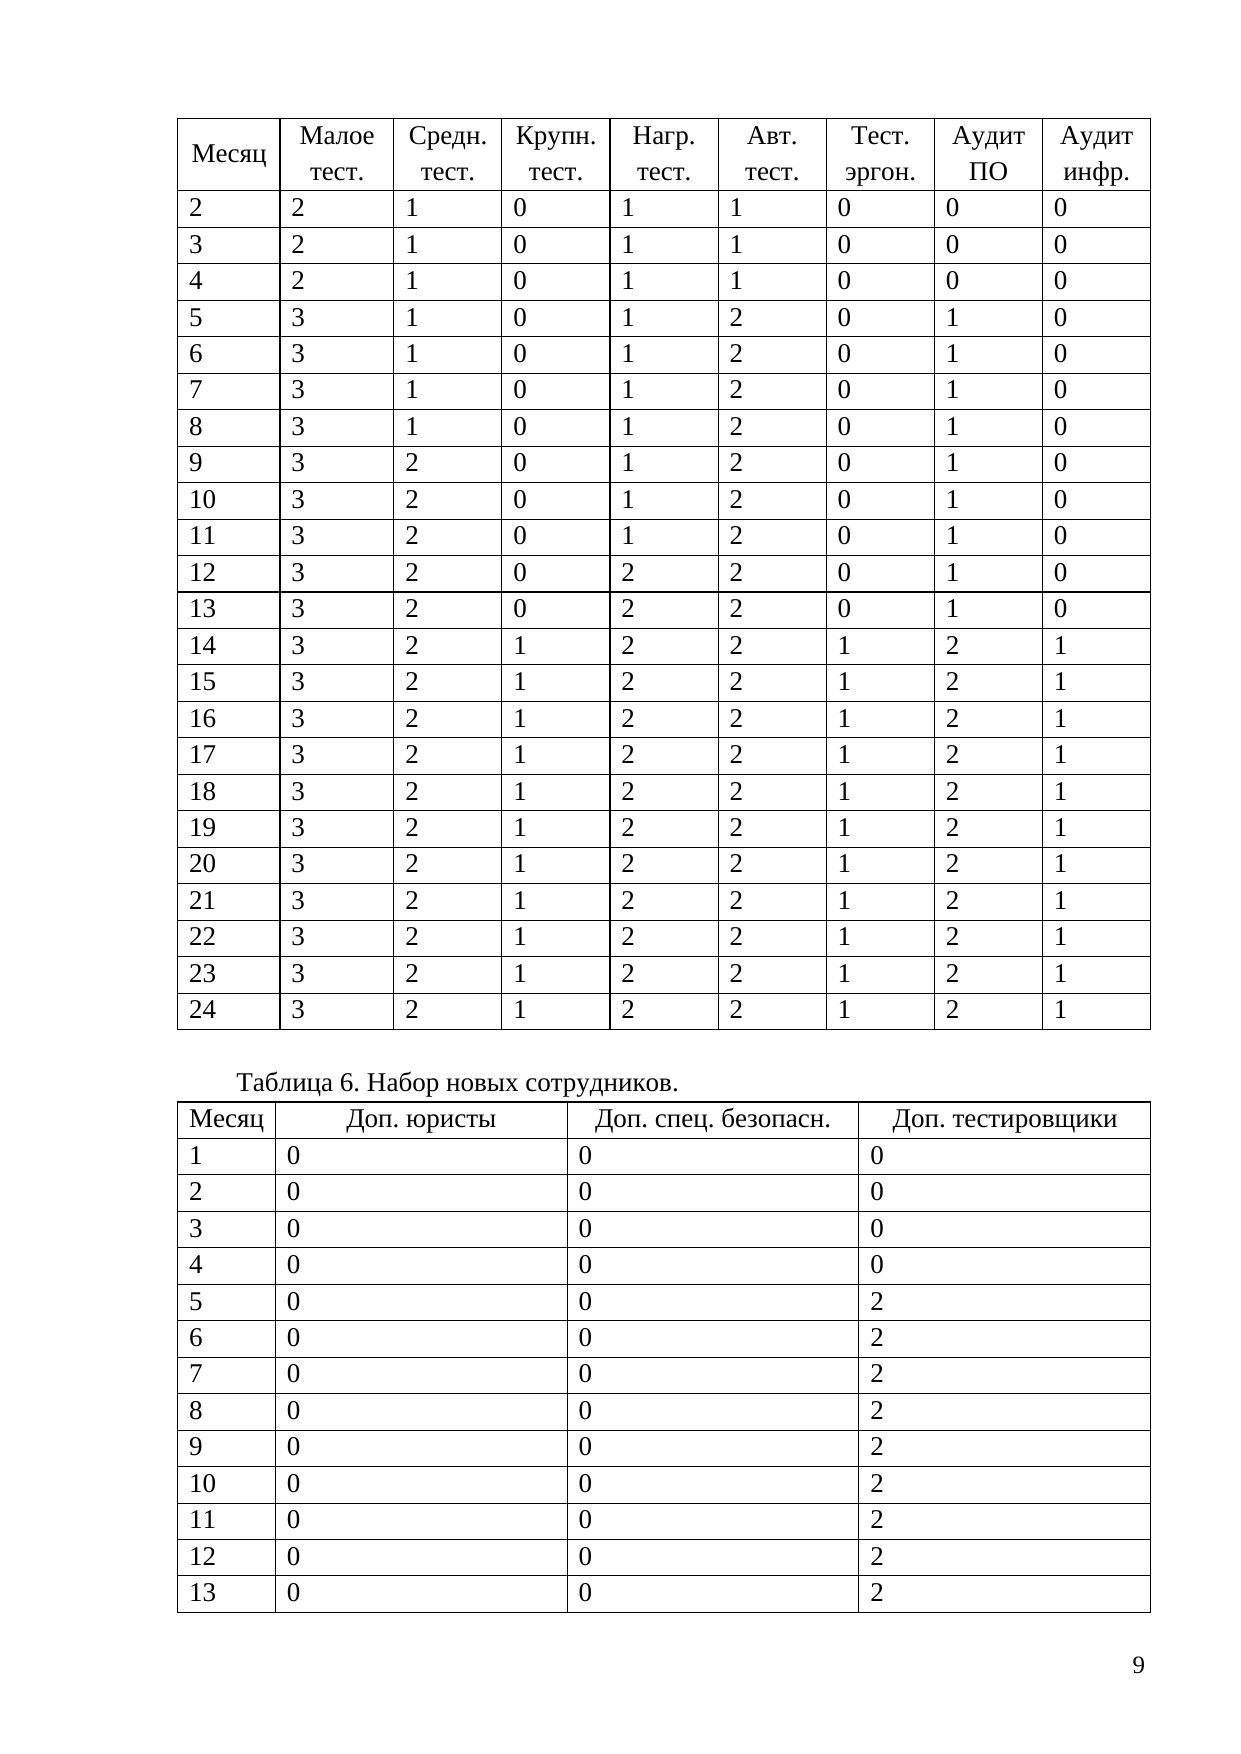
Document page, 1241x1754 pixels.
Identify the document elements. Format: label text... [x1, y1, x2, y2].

table_cell 0 [1043, 556, 1150, 591]
table_cell 0 [502, 337, 609, 373]
table_cell 13 [178, 593, 279, 628]
table_cell 3 [281, 301, 393, 336]
table_cell 2 [611, 848, 718, 883]
table_cell 1 [502, 665, 609, 701]
table_cell 2 [935, 775, 1042, 810]
table_cell 0 [859, 1139, 1150, 1174]
table_cell 0 [502, 301, 609, 336]
table_cell 1 [502, 629, 609, 664]
table_cell 0 [1043, 191, 1150, 227]
table_cell 0 [276, 1139, 567, 1174]
table_cell 2 [394, 848, 501, 883]
table_cell 1 [611, 264, 718, 300]
table_cell 0 [827, 483, 934, 518]
table_cell 1 [1043, 775, 1150, 810]
table_cell 3 [281, 884, 393, 919]
table_header Авт. тест. [719, 119, 826, 190]
table_cell 0 [568, 1504, 858, 1539]
table_cell 2 [719, 702, 826, 737]
table_cell 21 [178, 884, 279, 919]
table_header Доп. спец. безопасн. [568, 1103, 858, 1138]
table_cell 2 [859, 1540, 1150, 1575]
table_cell 0 [1043, 447, 1150, 482]
table_cell 0 [276, 1285, 567, 1320]
table_cell 0 [1043, 301, 1150, 336]
table_cell 0 [827, 556, 934, 591]
table_cell 2 [394, 738, 501, 774]
table_cell 2 [859, 1504, 1150, 1539]
table_cell 2 [611, 702, 718, 737]
table_cell 0 [1043, 410, 1150, 446]
table_cell 2 [719, 301, 826, 336]
text Таблица 6. Набор новых сотрудников. [177, 1066, 1152, 1097]
table_cell 5 [178, 1285, 275, 1320]
table_cell 1 [827, 811, 934, 847]
table_header Крупн. тест. [502, 119, 609, 190]
table_cell 1 [611, 301, 718, 336]
table_cell 3 [281, 811, 393, 847]
table_cell 6 [178, 1321, 275, 1357]
table_cell 1 [719, 264, 826, 300]
table_cell 2 [719, 483, 826, 518]
table_cell 11 [178, 1504, 275, 1539]
table_cell 16 [178, 702, 279, 737]
table_cell 3 [281, 520, 393, 555]
table_cell 2 [935, 994, 1042, 1029]
table_header Доп. юристы [276, 1103, 567, 1138]
table_cell 1 [1043, 811, 1150, 847]
table_cell 0 [276, 1576, 567, 1612]
table_cell 2 [719, 994, 826, 1029]
table_cell 19 [178, 811, 279, 847]
table_cell 2 [394, 629, 501, 664]
table_cell 1 [502, 811, 609, 847]
table_cell 2 [935, 811, 1042, 847]
table_cell 1 [611, 520, 718, 555]
table_cell 0 [859, 1248, 1150, 1284]
table_cell 2 [611, 921, 718, 956]
table_cell 0 [502, 410, 609, 446]
table_cell 3 [281, 921, 393, 956]
table_cell 0 [276, 1431, 567, 1466]
table_cell 0 [568, 1321, 858, 1357]
table_cell 2 [935, 702, 1042, 737]
table_cell 2 [935, 629, 1042, 664]
table_cell 1 [394, 301, 501, 336]
table_cell 0 [859, 1175, 1150, 1211]
table_cell 0 [568, 1540, 858, 1575]
table_cell 0 [1043, 264, 1150, 300]
table_cell 1 [502, 994, 609, 1029]
table_cell 0 [1043, 593, 1150, 628]
table_cell 0 [568, 1248, 858, 1284]
table_cell 2 [281, 191, 393, 227]
table_cell 3 [178, 228, 279, 263]
table_cell 2 [394, 483, 501, 518]
table_cell 2 [719, 811, 826, 847]
table_cell 0 [276, 1504, 567, 1539]
table_cell 2 [611, 556, 718, 591]
table_cell 2 [859, 1467, 1150, 1502]
table_cell 14 [178, 629, 279, 664]
table_cell 1 [719, 191, 826, 227]
table_cell 2 [719, 520, 826, 555]
table_cell 0 [827, 374, 934, 409]
table_cell 2 [719, 848, 826, 883]
table_cell 0 [568, 1212, 858, 1247]
table_cell 2 [394, 556, 501, 591]
table_cell 2 [719, 775, 826, 810]
table_cell 0 [502, 447, 609, 482]
table_header Малое тест. [281, 119, 393, 190]
table_cell 0 [935, 228, 1042, 263]
table_cell 0 [502, 191, 609, 227]
table_cell 0 [827, 301, 934, 336]
table_cell 0 [568, 1285, 858, 1320]
table_cell 1 [827, 775, 934, 810]
table_cell 9 [178, 447, 279, 482]
table_cell 3 [281, 775, 393, 810]
table_cell 1 [827, 738, 934, 774]
table_cell 0 [1043, 374, 1150, 409]
table_cell 2 [394, 665, 501, 701]
table_cell 0 [502, 228, 609, 263]
table_cell 3 [281, 957, 393, 992]
table_cell 1 [502, 702, 609, 737]
table_cell 0 [568, 1175, 858, 1211]
table_cell 0 [502, 556, 609, 591]
table_cell 2 [859, 1431, 1150, 1466]
table_cell 1 [611, 447, 718, 482]
table_cell 0 [827, 191, 934, 227]
table_cell 0 [502, 520, 609, 555]
table_cell 0 [276, 1248, 567, 1284]
table_cell 0 [568, 1139, 858, 1174]
table_cell 1 [611, 337, 718, 373]
table_cell 2 [935, 848, 1042, 883]
table_cell 2 [611, 629, 718, 664]
table_cell 4 [178, 1248, 275, 1284]
table_cell 1 [827, 702, 934, 737]
table_cell 3 [281, 483, 393, 518]
table_cell 1 [935, 447, 1042, 482]
table_header Тест. эргон. [827, 119, 934, 190]
table_cell 2 [719, 374, 826, 409]
table_cell 0 [827, 447, 934, 482]
table_cell 1 [611, 483, 718, 518]
table_cell 2 [719, 337, 826, 373]
table_cell 0 [827, 228, 934, 263]
table_cell 1 [394, 264, 501, 300]
table_cell 2 [281, 228, 393, 263]
table_cell 1 [827, 957, 934, 992]
table_cell 0 [859, 1212, 1150, 1247]
table_cell 1 [935, 301, 1042, 336]
table_cell 2 [394, 520, 501, 555]
table_cell 2 [719, 556, 826, 591]
table_cell 1 [502, 957, 609, 992]
table_cell 1 [611, 410, 718, 446]
table_cell 1 [1043, 848, 1150, 883]
table_cell 0 [568, 1394, 858, 1429]
table_cell 1 [719, 228, 826, 263]
table_cell 1 [935, 593, 1042, 628]
table_cell 0 [276, 1358, 567, 1393]
table_cell 3 [281, 374, 393, 409]
table_cell 0 [276, 1321, 567, 1357]
table_cell 1 [1043, 702, 1150, 737]
table_cell 0 [935, 264, 1042, 300]
table_cell 1 [611, 191, 718, 227]
table_cell 2 [859, 1394, 1150, 1429]
table_cell 3 [281, 337, 393, 373]
table_cell 0 [568, 1431, 858, 1466]
table_cell 1 [935, 483, 1042, 518]
table_cell 2 [719, 410, 826, 446]
table_cell 2 [859, 1285, 1150, 1320]
table_cell 1 [935, 410, 1042, 446]
table_cell 10 [178, 1467, 275, 1502]
table_cell 2 [935, 665, 1042, 701]
table_cell 2 [394, 884, 501, 919]
table_cell 0 [827, 520, 934, 555]
table_cell 2 [394, 775, 501, 810]
table_cell 1 [394, 374, 501, 409]
table_cell 2 [935, 884, 1042, 919]
table_cell 1 [611, 228, 718, 263]
table_cell 1 [827, 848, 934, 883]
table_cell 24 [178, 994, 279, 1029]
table_cell 1 [394, 337, 501, 373]
table_cell 0 [502, 593, 609, 628]
table_cell 0 [502, 483, 609, 518]
table_cell 2 [611, 738, 718, 774]
table_cell 0 [568, 1467, 858, 1502]
table_cell 22 [178, 921, 279, 956]
table_cell 3 [281, 665, 393, 701]
table_cell 3 [281, 994, 393, 1029]
table_cell 1 [827, 921, 934, 956]
table_cell 0 [568, 1576, 858, 1612]
table_cell 2 [611, 665, 718, 701]
table_cell 18 [178, 775, 279, 810]
table_cell 1 [502, 775, 609, 810]
table_cell 2 [719, 921, 826, 956]
table_cell 2 [859, 1576, 1150, 1612]
table_cell 0 [276, 1540, 567, 1575]
table_cell 13 [178, 1576, 275, 1612]
table_cell 2 [859, 1358, 1150, 1393]
table_header Доп. тестировщики [859, 1103, 1150, 1138]
table_cell 2 [719, 665, 826, 701]
table_cell 1 [1043, 921, 1150, 956]
table_cell 15 [178, 665, 279, 701]
table_cell 0 [276, 1175, 567, 1211]
table_cell 17 [178, 738, 279, 774]
table_cell 2 [719, 593, 826, 628]
table_cell 5 [178, 301, 279, 336]
table_cell 12 [178, 556, 279, 591]
table_cell 12 [178, 1540, 275, 1575]
table_cell 2 [611, 957, 718, 992]
table_cell 3 [281, 738, 393, 774]
table_cell 8 [178, 1394, 275, 1429]
table_cell 3 [281, 629, 393, 664]
table_cell 1 [1043, 738, 1150, 774]
table_cell 2 [178, 191, 279, 227]
table_cell 1 [394, 191, 501, 227]
table_cell 1 [502, 884, 609, 919]
table_cell 11 [178, 520, 279, 555]
table_cell 0 [1043, 483, 1150, 518]
table_cell 1 [1043, 884, 1150, 919]
table_cell 1 [827, 665, 934, 701]
table_cell 2 [394, 447, 501, 482]
table_cell 2 [611, 811, 718, 847]
table_cell 0 [827, 264, 934, 300]
table_cell 0 [827, 337, 934, 373]
table_cell 2 [719, 957, 826, 992]
table_cell 2 [611, 593, 718, 628]
table_cell 1 [394, 410, 501, 446]
table_cell 2 [394, 702, 501, 737]
table_cell 2 [935, 738, 1042, 774]
table_cell 1 [1043, 957, 1150, 992]
table_cell 0 [1043, 520, 1150, 555]
table_cell 1 [611, 374, 718, 409]
table_cell 2 [281, 264, 393, 300]
table_cell 2 [719, 738, 826, 774]
table_cell 0 [1043, 337, 1150, 373]
table_cell 0 [276, 1467, 567, 1502]
table_cell 0 [827, 593, 934, 628]
table_cell 1 [935, 520, 1042, 555]
table_cell 3 [281, 593, 393, 628]
table_cell 0 [502, 374, 609, 409]
table_cell 3 [178, 1212, 275, 1247]
table_cell 20 [178, 848, 279, 883]
table_cell 1 [827, 884, 934, 919]
table_cell 23 [178, 957, 279, 992]
table_cell 2 [394, 957, 501, 992]
table_cell 2 [859, 1321, 1150, 1357]
table_cell 2 [611, 884, 718, 919]
table_header Аудит инфр. [1043, 119, 1150, 190]
table_cell 2 [178, 1175, 275, 1211]
table_cell 1 [1043, 665, 1150, 701]
table_cell 0 [502, 264, 609, 300]
table_cell 2 [611, 994, 718, 1029]
table_cell 1 [502, 738, 609, 774]
table_cell 3 [281, 702, 393, 737]
table_cell 3 [281, 556, 393, 591]
table_cell 1 [1043, 994, 1150, 1029]
table_cell 2 [394, 994, 501, 1029]
table_cell 0 [276, 1394, 567, 1429]
table_cell 1 [827, 629, 934, 664]
table_cell 1 [1043, 629, 1150, 664]
table_cell 1 [935, 337, 1042, 373]
table_cell 2 [394, 921, 501, 956]
table_cell 7 [178, 1358, 275, 1393]
table_cell 7 [178, 374, 279, 409]
table_cell 1 [827, 994, 934, 1029]
table_cell 0 [276, 1212, 567, 1247]
table_cell 3 [281, 410, 393, 446]
table_cell 0 [935, 191, 1042, 227]
table_cell 2 [611, 775, 718, 810]
table_cell 2 [394, 811, 501, 847]
table_cell 0 [1043, 228, 1150, 263]
table_cell 1 [502, 848, 609, 883]
table_header Месяц [178, 1103, 275, 1138]
table_cell 0 [827, 410, 934, 446]
table_header Нагр. тест. [611, 119, 718, 190]
table_header Месяц [178, 119, 279, 190]
table_cell 0 [568, 1358, 858, 1393]
table_header Аудит ПО [935, 119, 1042, 190]
table_cell 2 [935, 921, 1042, 956]
table_header Средн. тест. [394, 119, 501, 190]
table_cell 1 [394, 228, 501, 263]
table_cell 10 [178, 483, 279, 518]
table_cell 6 [178, 337, 279, 373]
table_cell 2 [935, 957, 1042, 992]
table_cell 1 [935, 556, 1042, 591]
table_cell 2 [719, 629, 826, 664]
table_cell 1 [935, 374, 1042, 409]
table_cell 2 [719, 447, 826, 482]
table_cell 4 [178, 264, 279, 300]
table_cell 1 [502, 921, 609, 956]
table_cell 3 [281, 447, 393, 482]
table_cell 3 [281, 848, 393, 883]
table_cell 9 [178, 1431, 275, 1466]
table_cell 1 [178, 1139, 275, 1174]
table_cell 2 [719, 884, 826, 919]
table_cell 8 [178, 410, 279, 446]
table_cell 2 [394, 593, 501, 628]
